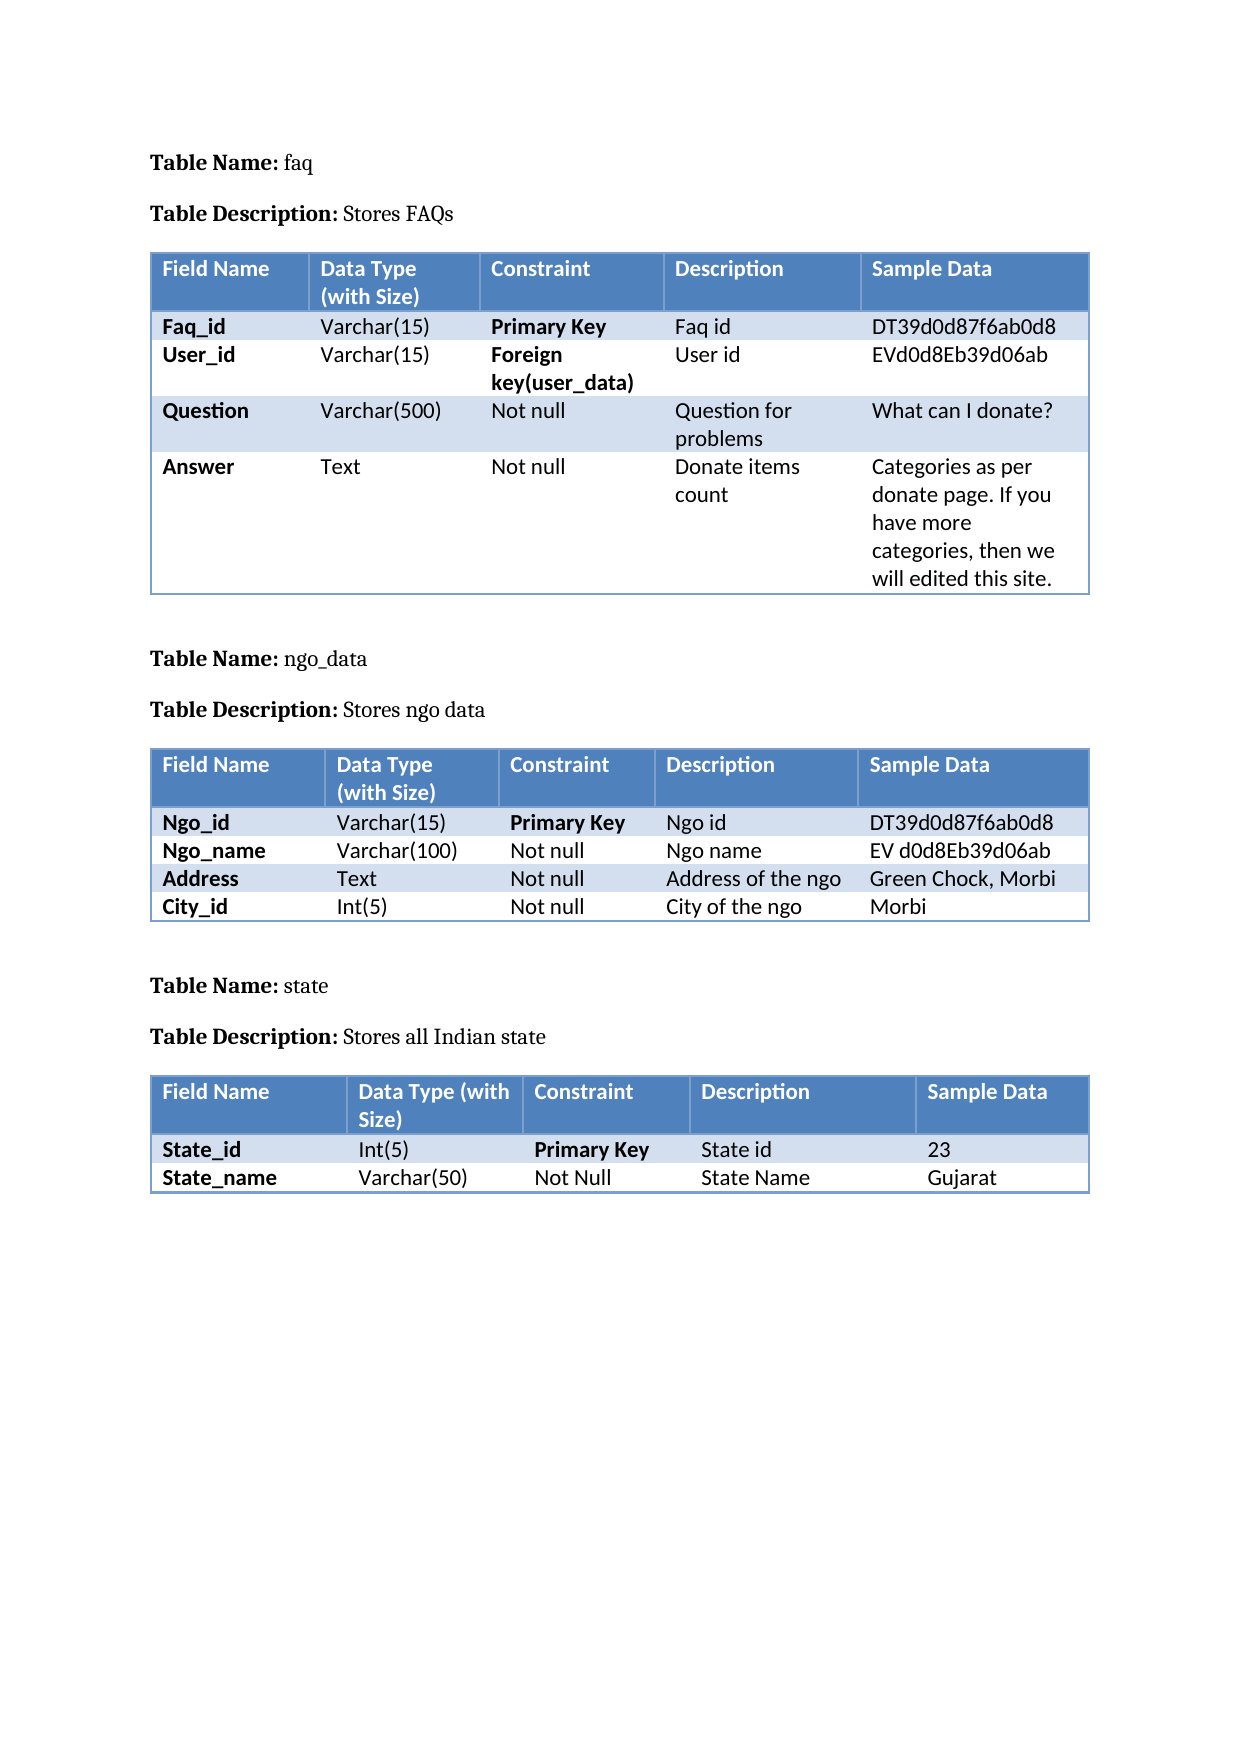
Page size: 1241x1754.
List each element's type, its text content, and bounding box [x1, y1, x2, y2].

table_cell Varchar(15) [309, 340, 480, 396]
table_cell Text [325, 864, 499, 892]
table_cell User_id [152, 340, 309, 396]
table_cell Text [309, 453, 480, 592]
table_header Data Type (with Size) [310, 254, 479, 310]
table_header Sample Data [862, 254, 1088, 310]
table_cell Varchar(500) [309, 396, 480, 452]
table_cell 23 [916, 1135, 1088, 1163]
table_cell Morbi [858, 892, 1088, 920]
table_cell State_name [152, 1164, 347, 1191]
table_header Description [665, 254, 860, 310]
table_cell DT39d0d87f6ab0d8 [858, 808, 1088, 836]
table_cell City_id [152, 892, 325, 920]
text Table Name: ngo_data [150, 646, 1090, 672]
table_cell Primary Key [499, 808, 655, 836]
table_cell Ngo_name [152, 836, 325, 864]
table_cell Varchar(15) [325, 808, 499, 836]
table_cell Green Chock, Morbi [858, 864, 1088, 892]
table_header Constraint [524, 1077, 689, 1133]
table_header Field Name [152, 1077, 346, 1133]
table_cell Varchar(100) [325, 836, 499, 864]
table_header Constraint [500, 750, 654, 806]
table_cell State Name [690, 1164, 916, 1191]
table_header Field Name [152, 254, 308, 310]
table_cell City of the ngo [655, 892, 858, 920]
table_cell Address [152, 864, 325, 892]
table_cell DT39d0d87f6ab0d8 [861, 312, 1088, 340]
table_cell Address of the ngo [655, 864, 858, 892]
table_cell Faq id [664, 312, 861, 340]
text Table Description: Stores ngo data [150, 697, 1090, 723]
table_header Field Name [152, 750, 324, 806]
text Table Description: Stores FAQs [150, 201, 1090, 227]
table_cell User id [664, 340, 861, 396]
table_cell Categories as per donate page. If you have more categories, then we will edited this site. [861, 453, 1088, 592]
table_cell Not null [499, 864, 655, 892]
table_cell Not null [499, 836, 655, 864]
table_cell Int(5) [347, 1135, 523, 1163]
text Table Name: state [150, 973, 1090, 999]
text Table Name: faq [150, 150, 1090, 176]
table_cell Not null [499, 892, 655, 920]
table_cell Primary Key [480, 312, 664, 340]
table_cell Varchar(15) [309, 312, 480, 340]
table_cell EVd0d8Eb39d06ab [861, 340, 1088, 396]
table_cell Answer [152, 453, 309, 592]
table_header Data Type (with Size) [348, 1077, 522, 1133]
table_cell State_id [152, 1135, 347, 1163]
table_cell Not null [480, 453, 664, 592]
table_cell Donate items count [664, 453, 861, 592]
table_cell State id [690, 1135, 916, 1163]
table_cell Not Null [523, 1164, 690, 1191]
table_header Constraint [481, 254, 663, 310]
table_cell Foreign key(user_data) [480, 340, 664, 396]
table_cell Faq_id [152, 312, 309, 340]
table_cell Ngo_id [152, 808, 325, 836]
table_cell Gujarat [916, 1164, 1088, 1191]
table_header Sample Data [859, 750, 1088, 806]
table_cell Question for problems [664, 396, 861, 452]
table_cell Int(5) [325, 892, 499, 920]
table_cell Question [152, 396, 309, 452]
table_cell Ngo name [655, 836, 858, 864]
table_cell Ngo id [655, 808, 858, 836]
text Table Description: Stores all Indian state [150, 1024, 1090, 1051]
table_cell EV d0d8Eb39d06ab [858, 836, 1088, 864]
table_cell Not null [480, 396, 664, 452]
table_header Description [691, 1077, 915, 1133]
table_header Sample Data [917, 1077, 1088, 1133]
table_header Data Type (with Size) [326, 750, 498, 806]
table_cell What can I donate? [861, 396, 1088, 452]
table_cell Primary Key [523, 1135, 690, 1163]
table_header Description [656, 750, 857, 806]
table_cell Varchar(50) [347, 1164, 523, 1191]
